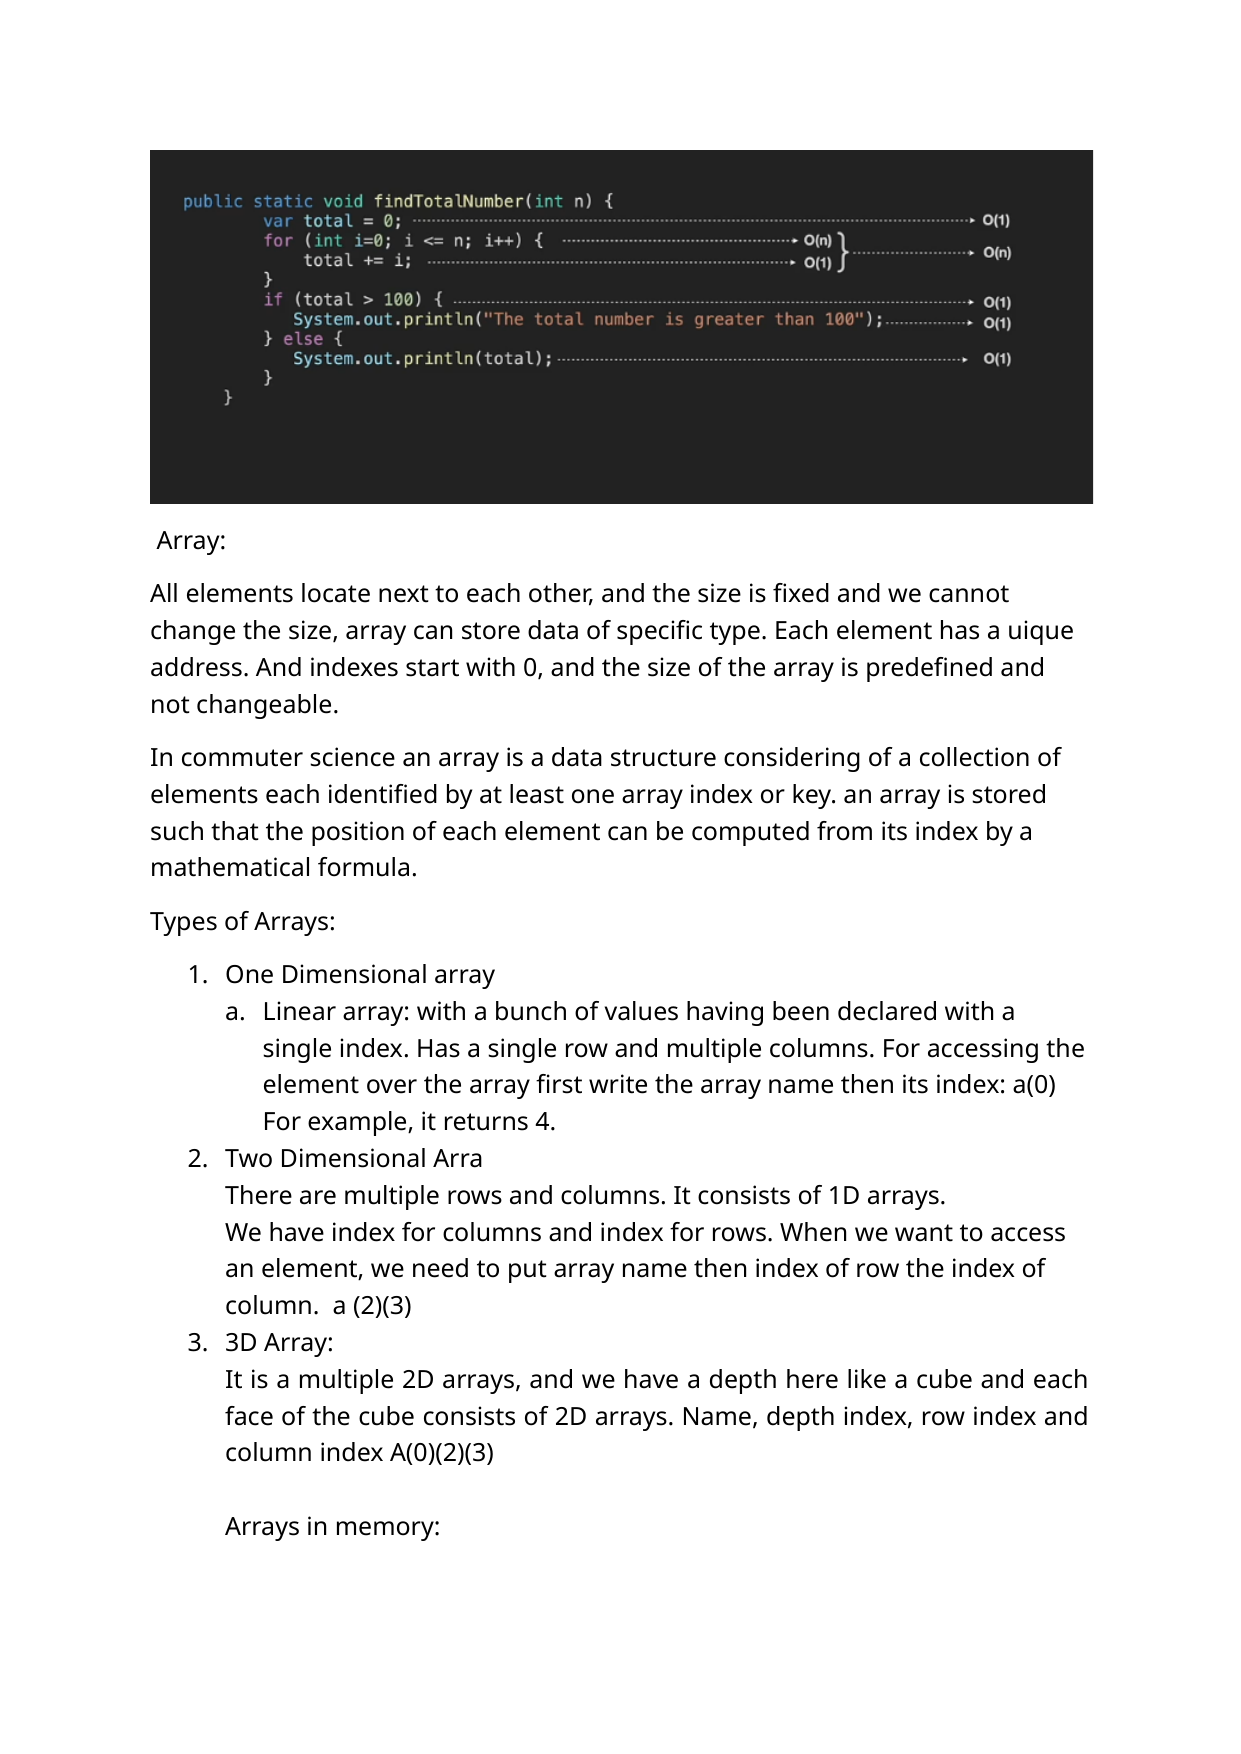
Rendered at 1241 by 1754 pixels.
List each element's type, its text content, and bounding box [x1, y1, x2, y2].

list 3D Array: [187, 1324, 1090, 1359]
list Arrays in memory: [225, 1508, 1090, 1542]
text All elements locate next to each other, and the size is fixed and we cannot change the size, array can store data of specific type. Each element has a uique address. And indexes start with 0, and the size of the array is predefined and not changeable. [150, 576, 1090, 720]
picture [150, 150, 1094, 504]
list Linear array: with a bunch of values having been declared with a single index. Has a single row and multiple columns. For accessing the element over the array first write the array name then its index: a(0) [225, 994, 1090, 1101]
text Array: [150, 522, 1090, 557]
list It is a multiple 2D arrays, and we have a depth here like a cube and each face of the cube consists of 2D arrays. Name, depth index, row index and column index A(0)(2)(3) [225, 1361, 1090, 1469]
list There are multiple rows and columns. It consists of 1D arrays. [225, 1177, 1090, 1212]
list One Dimensional array [187, 957, 1090, 991]
text Types of Arrays: [150, 903, 1090, 937]
text In commuter science an array is a data structure considering of a collection of elements each identified by at least one array index or key. an array is stored such that the position of each element can be computed from its index by a mathematical formula. [150, 740, 1090, 884]
list We have index for columns and index for rows. When we want to access an element, we need to put array name then index of row the index of column. a (2)(3) [225, 1214, 1090, 1322]
list Two Dimensional Arra [187, 1141, 1090, 1175]
list For example, it returns 4. [262, 1104, 1090, 1138]
